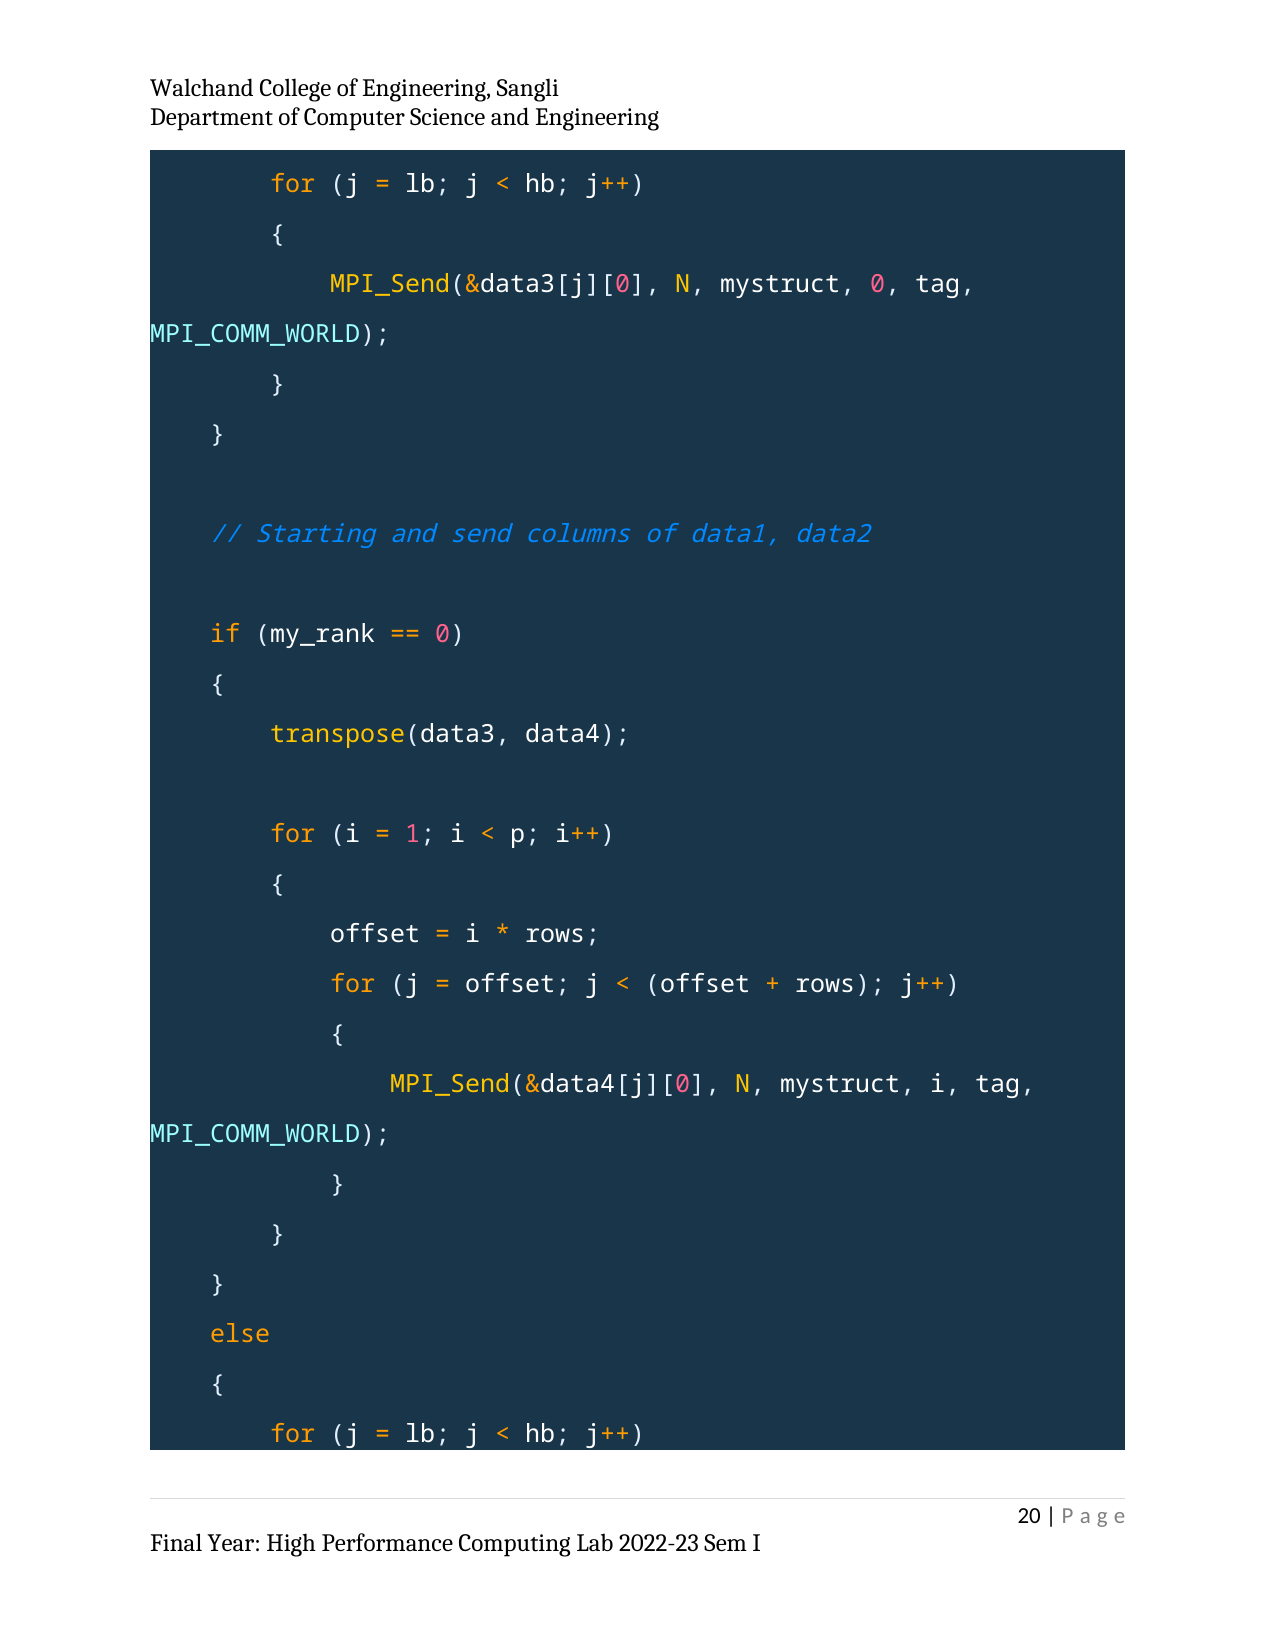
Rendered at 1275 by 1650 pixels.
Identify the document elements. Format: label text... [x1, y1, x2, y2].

text transpose(data3, data4); [150, 700, 1125, 750]
text // Starting and send columns of data1, data2 [150, 500, 1125, 550]
text for (i = 1; i < p; i++) [150, 800, 1125, 850]
text } [150, 1250, 1125, 1300]
text MPI_Send(&data4[j][0], N, mystruct, i, tag, MPI_COMM_WORLD); [150, 1050, 1125, 1150]
text } [150, 1200, 1125, 1250]
text MPI_Send(&data3[j][0], N, mystruct, 0, tag, MPI_COMM_WORLD); [150, 250, 1125, 350]
text { [150, 850, 1125, 900]
text else [150, 1300, 1125, 1350]
text offset = i * rows; [150, 900, 1125, 950]
text { [150, 650, 1125, 700]
text for (j = lb; j < hb; j++) [150, 150, 1125, 200]
text for (j = lb; j < hb; j++) [150, 1400, 1125, 1450]
text } [150, 1150, 1125, 1200]
text if (my_rank == 0) [150, 600, 1125, 650]
text } [150, 350, 1125, 400]
text for (j = offset; j < (offset + rows); j++) [150, 950, 1125, 1000]
text { [150, 200, 1125, 250]
text { [150, 1350, 1125, 1400]
text { [150, 1000, 1125, 1050]
text } [150, 400, 1125, 450]
